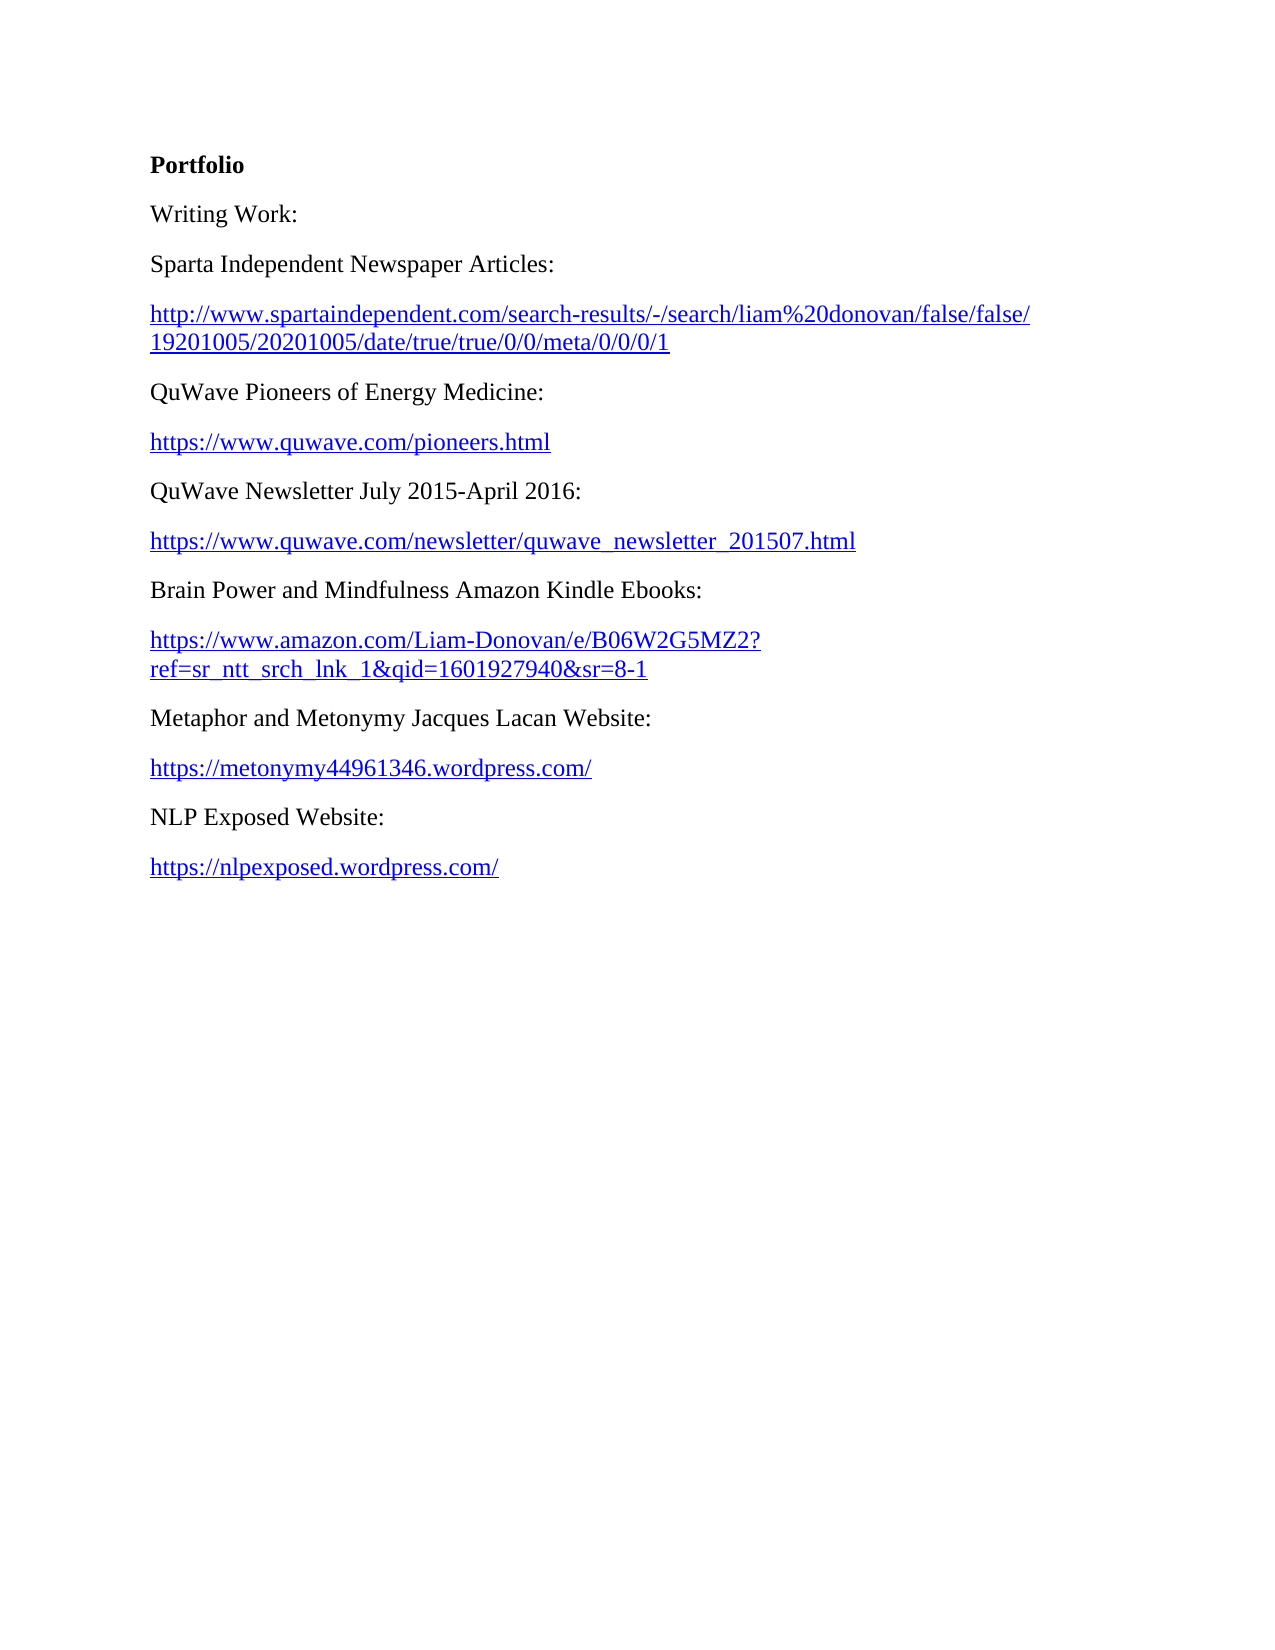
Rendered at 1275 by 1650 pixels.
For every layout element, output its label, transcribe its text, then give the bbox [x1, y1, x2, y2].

text https://www.quwave.com/pioneers.html [150, 427, 1125, 455]
text Metaphor and Metonymy Jacques Lacan Website: [150, 703, 1125, 732]
text Writing Work: [150, 199, 1125, 228]
text Brain Power and Mindfulness Amazon Kindle Ebooks: [150, 575, 1125, 604]
text https://nlpexposed.wordpress.com/ [150, 852, 1125, 881]
text https://www.amazon.com/Liam-Donovan/e/B06W2G5MZ2?ref=sr_ntt_srch_lnk_1&qid=1601927940&sr=8-1 [150, 625, 1125, 682]
text Sparta Independent Newspaper Articles: [150, 249, 1125, 278]
text NLP Exposed Website: [150, 802, 1125, 831]
text http://www.spartaindependent.com/search-results/-/search/liam%20donovan/false/false/19201005/20201005/date/true/true/0/0/meta/0/0/0/1 [150, 299, 1125, 356]
text QuWave Newsletter July 2015-April 2016: [150, 476, 1125, 505]
text QuWave Pioneers of Energy Medicine: [150, 377, 1125, 406]
text Portfolio [150, 150, 1125, 179]
text https://www.quwave.com/newsletter/quwave_newsletter_201507.html [150, 526, 1125, 554]
text https://metonymy44961346.wordpress.com/ [150, 753, 1125, 782]
